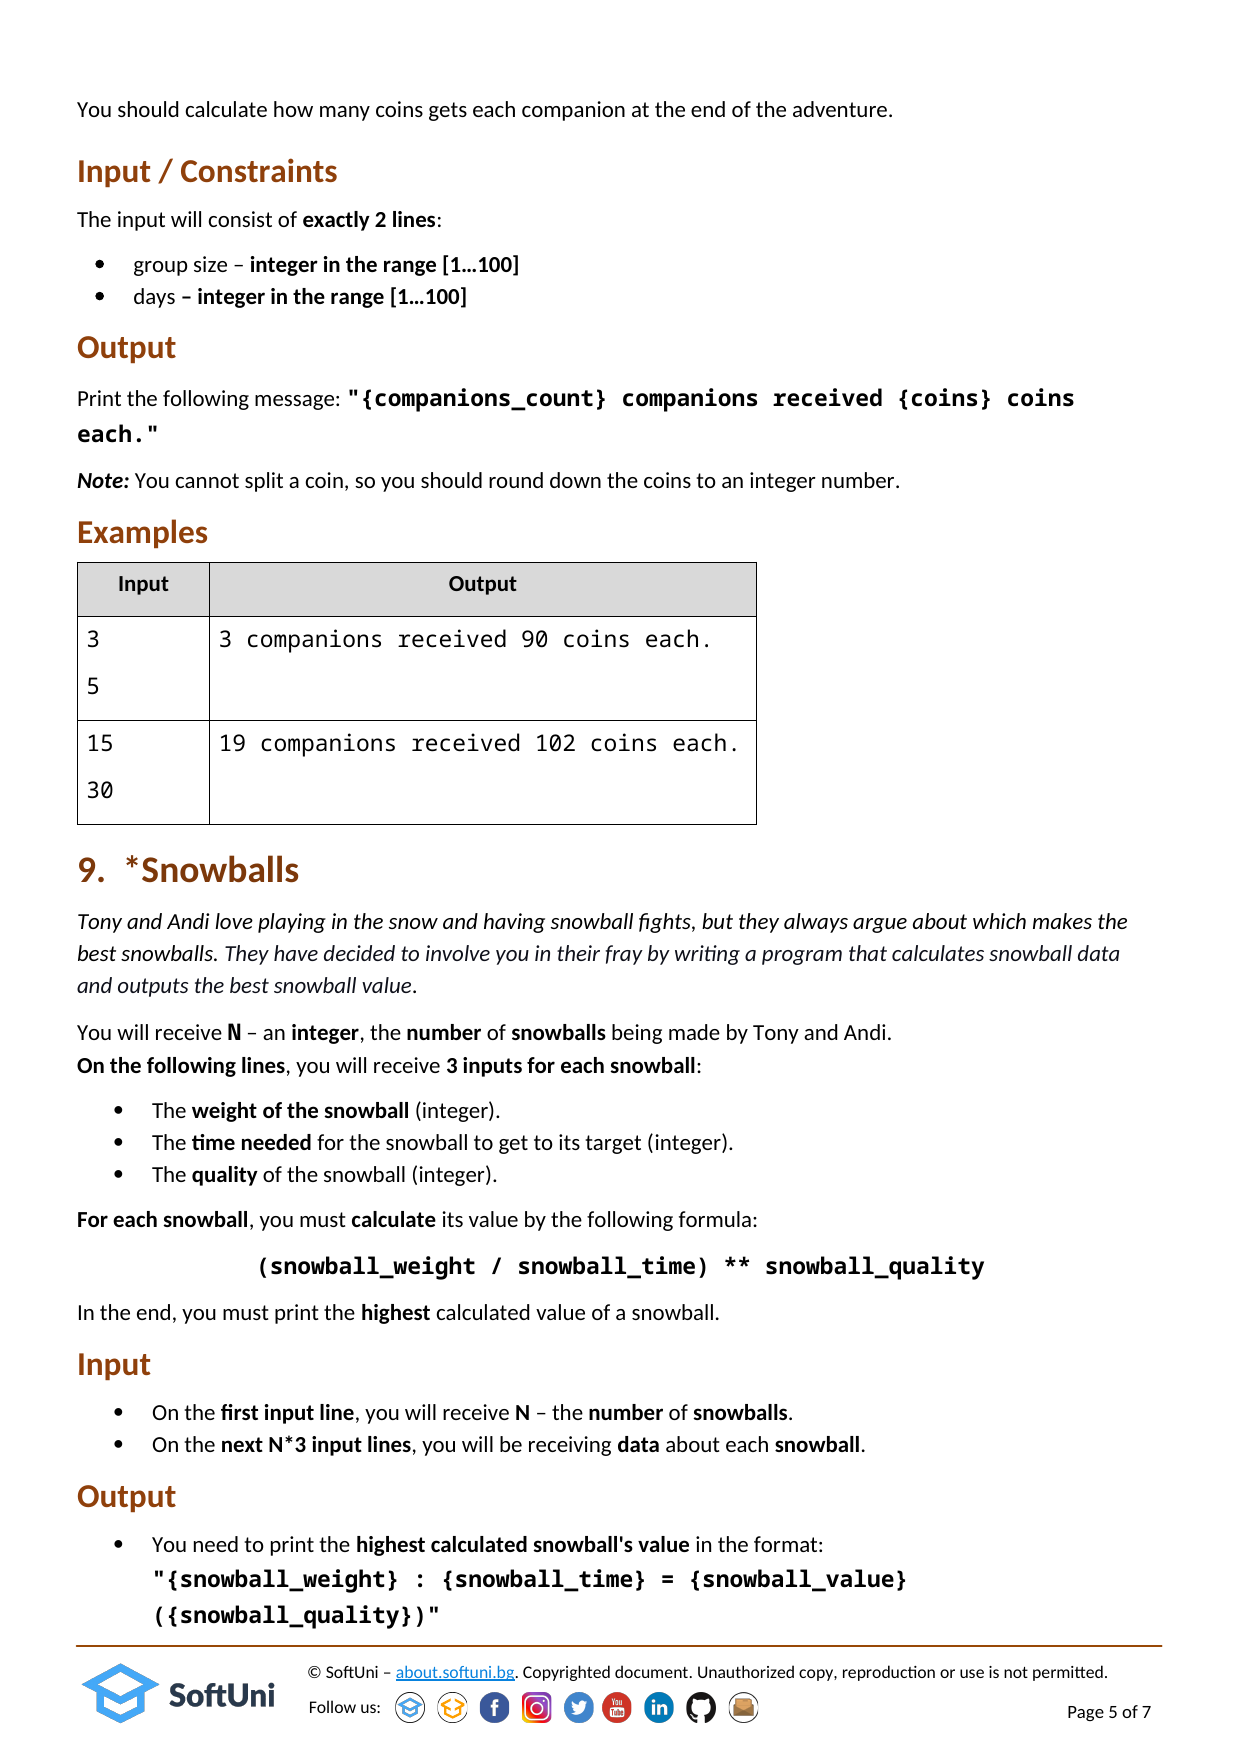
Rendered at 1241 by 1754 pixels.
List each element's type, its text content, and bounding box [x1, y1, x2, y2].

text For each snowball, you must calculate its value by the following formula: [77, 1205, 1163, 1233]
table_header Output [210, 563, 756, 616]
picture [75, 1658, 281, 1729]
picture [665, 1714, 674, 1723]
table_cell 3 companions received 90 coins each. [210, 617, 756, 720]
picture [395, 1692, 425, 1723]
list On the next N*3 input lines, you will be receiving data about each snowball. [114, 1430, 1163, 1458]
text (snowball_weight / snowball_time) ** snowball_quality [77, 1250, 1163, 1281]
subtitle Output [77, 327, 1163, 367]
picture [564, 1692, 594, 1723]
subtitle Output [77, 1475, 1163, 1516]
picture [658, 1705, 667, 1714]
picture [479, 1692, 510, 1723]
text Note: You cannot split a coin, so you should round down the coins to an integer number. [77, 466, 1163, 494]
picture [602, 1692, 632, 1723]
picture [728, 1692, 759, 1723]
text You will receive N – an integer, the number of snowballs being made by Tony and Andi. On the following lines, you will receive 3 inputs for each snowball: [77, 1016, 1163, 1079]
picture [437, 1692, 468, 1723]
table_cell 15 30 [78, 721, 209, 824]
list You need to print the highest calculated snowball's value in the format: "{snowball_weight} : {snowball_time} = {snowball_value} ({snowball_quality})" [114, 1530, 1163, 1630]
subtitle Input [77, 1343, 1163, 1384]
list The quality of the snowball (integer). [114, 1161, 1163, 1188]
list days – integer in the range [1…100] [96, 282, 1163, 310]
picture [665, 1692, 674, 1701]
subtitle Input / Constraints [77, 150, 1163, 191]
subtitle Examples [77, 511, 1163, 551]
text You should calculate how many coins gets each companion at the end of the adventure. [77, 95, 1163, 123]
text Tony and Andi love playing in the snow and having snowball fights, but they always argue about which makes the best snowballs. They have decided to involve you in their fray by writing a program that calculates snowball data and outputs the best snowball value. [77, 907, 1163, 999]
list The weight of the snowball (integer). [114, 1096, 1163, 1124]
table_cell 3 5 [78, 617, 209, 720]
list On the first input line, you will receive N – the number of snowballs. [114, 1398, 1163, 1426]
picture [644, 1692, 653, 1701]
picture [522, 1692, 552, 1723]
table_header Input [78, 563, 209, 616]
text In the end, you must print the highest calculated value of a snowball. [77, 1298, 1163, 1326]
text Print the following message: "{companions_count} companions received {coins} coins each." [77, 382, 1163, 449]
picture [644, 1714, 653, 1723]
picture [686, 1692, 716, 1723]
subtitle *Snowballs [77, 846, 1163, 892]
table_cell 19 companions received 102 coins each. [210, 721, 756, 824]
text The input will consist of exactly 2 lines: [77, 205, 1163, 233]
list The time needed for the snowball to get to its target (integer). [114, 1128, 1163, 1156]
list group size – integer in the range [1…100] [96, 250, 1163, 278]
